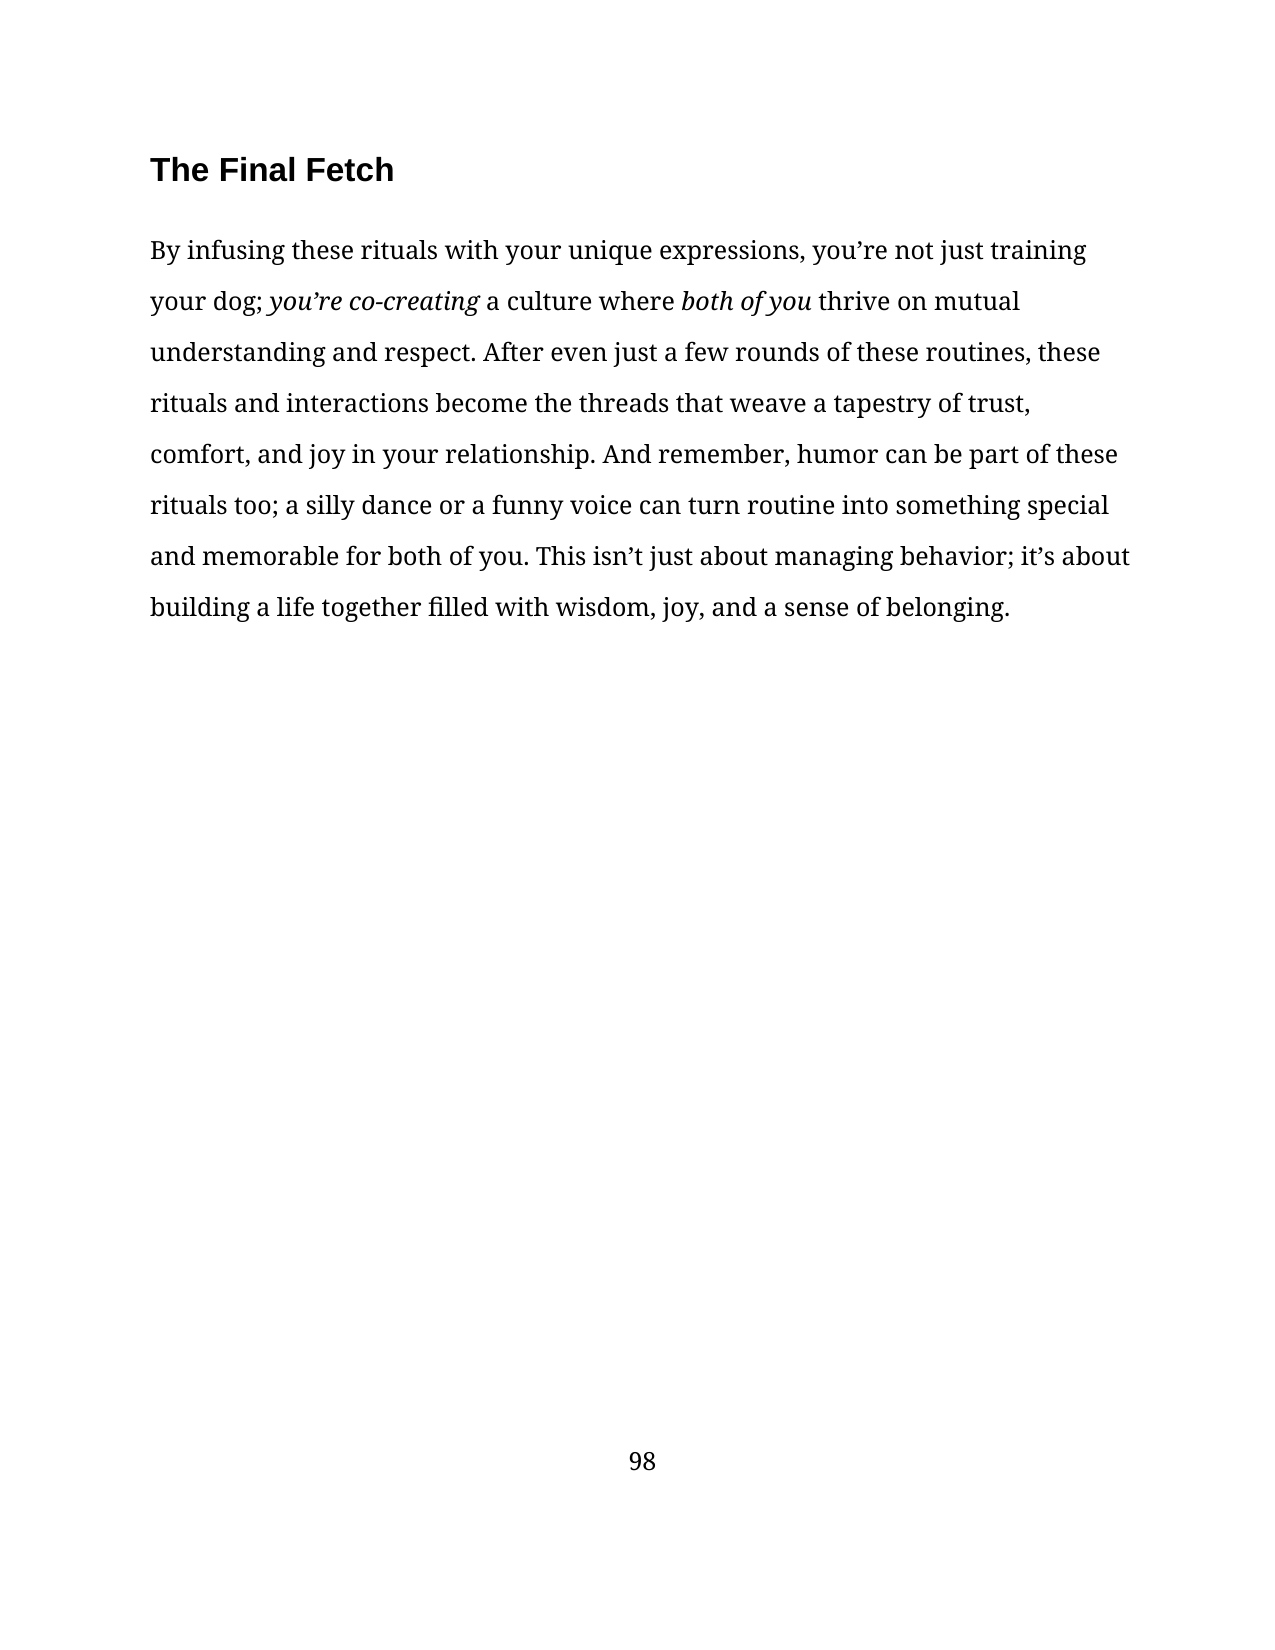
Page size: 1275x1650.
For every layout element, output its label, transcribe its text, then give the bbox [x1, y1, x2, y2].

subtitle The Final Fetch [150, 150, 1134, 188]
text By infusing these rituals with your unique expressions, you’re not just training your dog; you’re co-creating a culture where both of you thrive on mutual understanding and respect. After even just a few rounds of these routines, these rituals and interactions become the threads that weave a tapestry of trust, comfort, and joy in your relationship. And remember, humor can be part of these rituals too; a silly dance or a funny voice can turn routine into something special and memorable for both of you. This isn’t just about managing behavior; it’s about building a life together filled with wisdom, joy, and a sense of belonging. [150, 233, 1134, 675]
